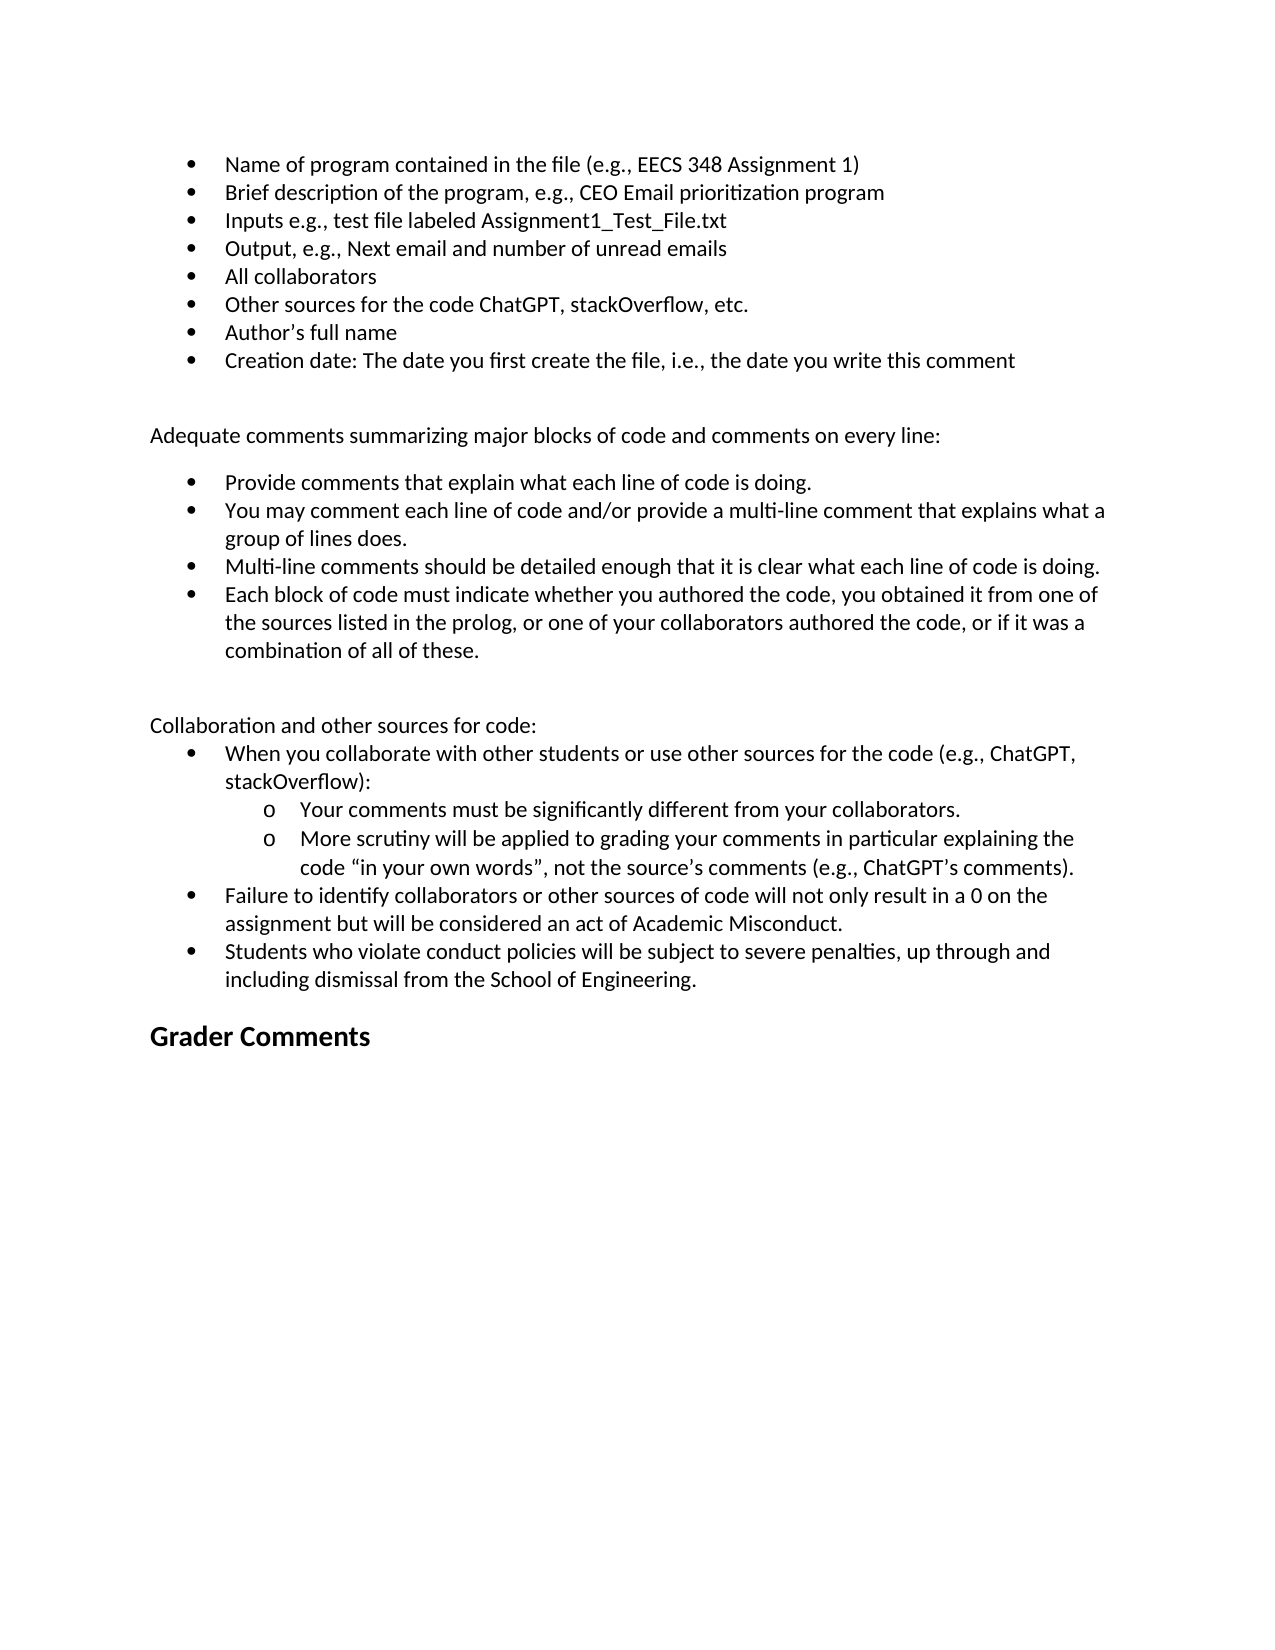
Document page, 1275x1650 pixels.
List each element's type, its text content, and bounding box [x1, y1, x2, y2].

subtitle Your comments must be significantly different from your collaborators. [262, 795, 1125, 824]
list Other sources for the code ChatGPT, stackOverflow, etc. [187, 290, 1125, 318]
list Name of program contained in the file (e.g., EECS 348 Assignment 1) [187, 150, 1125, 178]
list Brief description of the program, e.g., CEO Email prioritization program [187, 178, 1125, 206]
text Adequate comments summarizing major blocks of code and comments on every line: [150, 421, 1125, 449]
list Provide comments that explain what each line of code is doing. [187, 468, 1125, 496]
subtitle Grader Comments [150, 1018, 1125, 1054]
list Multi-line comments should be detailed enough that it is clear what each line of code is doing. [187, 552, 1125, 580]
list Creation date: The date you first create the file, i.e., the date you write this comment [187, 346, 1125, 374]
list All collaborators [187, 262, 1125, 290]
subtitle More scrutiny will be applied to grading your comments in particular explaining the code “in your own words”, not the source’s comments (e.g., ChatGPT’s comments). [262, 824, 1125, 881]
list Output, e.g., Next email and number of unread emails [187, 234, 1125, 262]
list Author’s full name [187, 318, 1125, 346]
list You may comment each line of code and/or provide a multi-line comment that explains what a group of lines does. [187, 496, 1125, 552]
subtitle When you collaborate with other students or use other sources for the code (e.g., ChatGPT, stackOverflow): [187, 739, 1125, 795]
subtitle Collaboration and other sources for code: [150, 711, 1125, 739]
subtitle Failure to identify collaborators or other sources of code will not only result in a 0 on the assignment but will be considered an act of Academic Misconduct. [187, 881, 1125, 937]
list Inputs e.g., test file labeled Assignment1_Test_File.txt [187, 206, 1125, 234]
subtitle Students who violate conduct policies will be subject to severe penalties, up through and including dismissal from the School of Engineering. [187, 937, 1125, 993]
list Each block of code must indicate whether you authored the code, you obtained it from one of the sources listed in the prolog, or one of your collaborators authored the code, or if it was a combination of all of these. [187, 580, 1125, 664]
